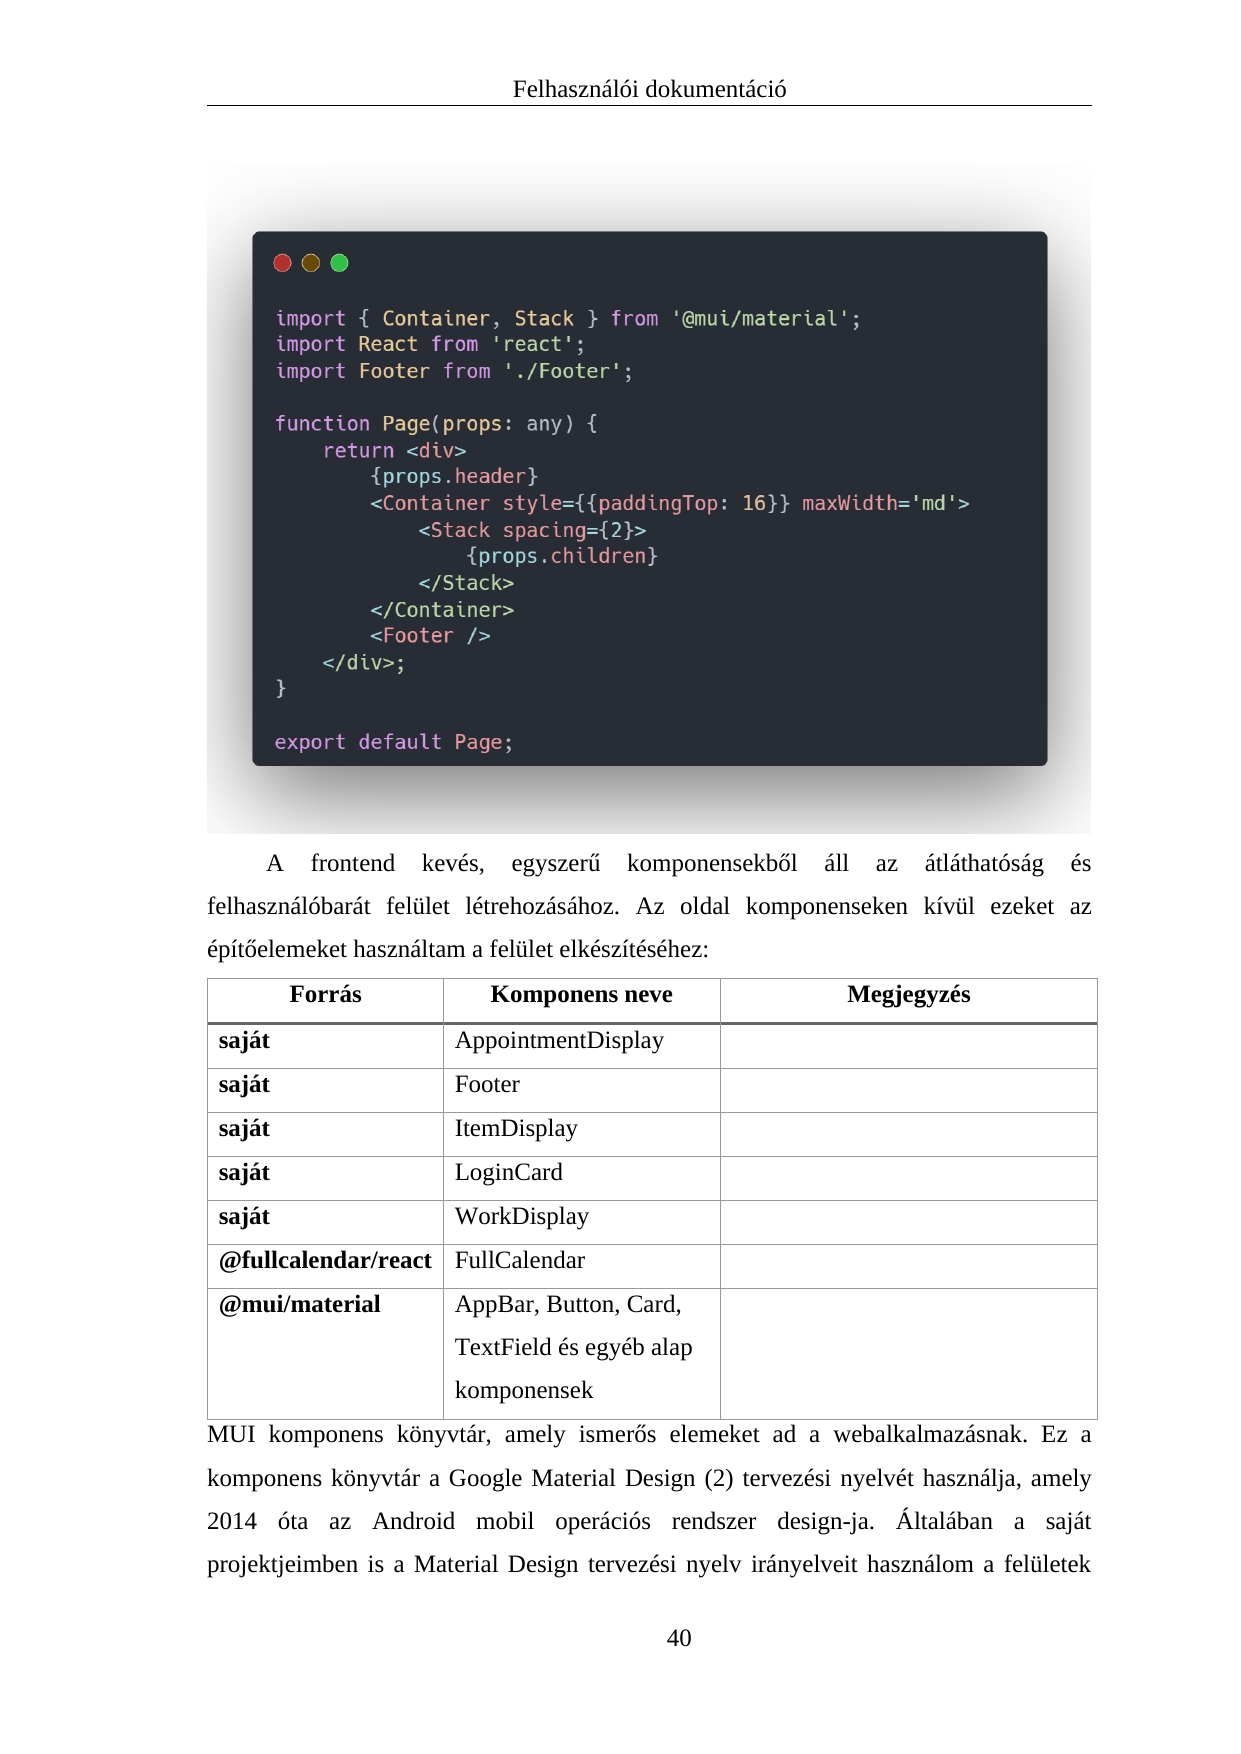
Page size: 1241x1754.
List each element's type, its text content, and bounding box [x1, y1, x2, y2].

table_cell [721, 1025, 1097, 1068]
table_cell [721, 1113, 1097, 1156]
table_cell [721, 1289, 1097, 1418]
table_cell @mui/material [208, 1289, 443, 1418]
table_cell ItemDisplay [444, 1113, 720, 1156]
table_cell [721, 1201, 1097, 1244]
table_header Megjegyzés [721, 979, 1097, 1022]
table_cell [721, 1245, 1097, 1288]
table_cell AppBar, Button, Card, TextField és egyéb alap komponensek [444, 1289, 720, 1418]
text A frontend kevés, egyszerű komponensekből áll az átláthatóság és felhasználóbarát felület létrehozásához. Az oldal komponenseken kívül ezeket az építőelemeket használtam a felület elkészítéséhez: [207, 848, 1092, 963]
table_cell LoginCard [444, 1157, 720, 1200]
table_cell saját [208, 1025, 443, 1068]
table_cell saját [208, 1201, 443, 1244]
table_header Forrás [208, 979, 443, 1022]
table_cell [721, 1157, 1097, 1200]
table_cell FullCalendar [444, 1245, 720, 1288]
table_cell Footer [444, 1069, 720, 1112]
table_cell AppointmentDisplay [444, 1025, 720, 1068]
table_cell saját [208, 1113, 443, 1156]
table_cell WorkDisplay [444, 1201, 720, 1244]
table_header Komponens neve [444, 979, 720, 1022]
table_cell [721, 1069, 1097, 1112]
table_cell saját [208, 1069, 443, 1112]
table_cell @fullcalendar/react [208, 1245, 443, 1288]
picture [206, 163, 1092, 834]
table_cell saját [208, 1157, 443, 1200]
